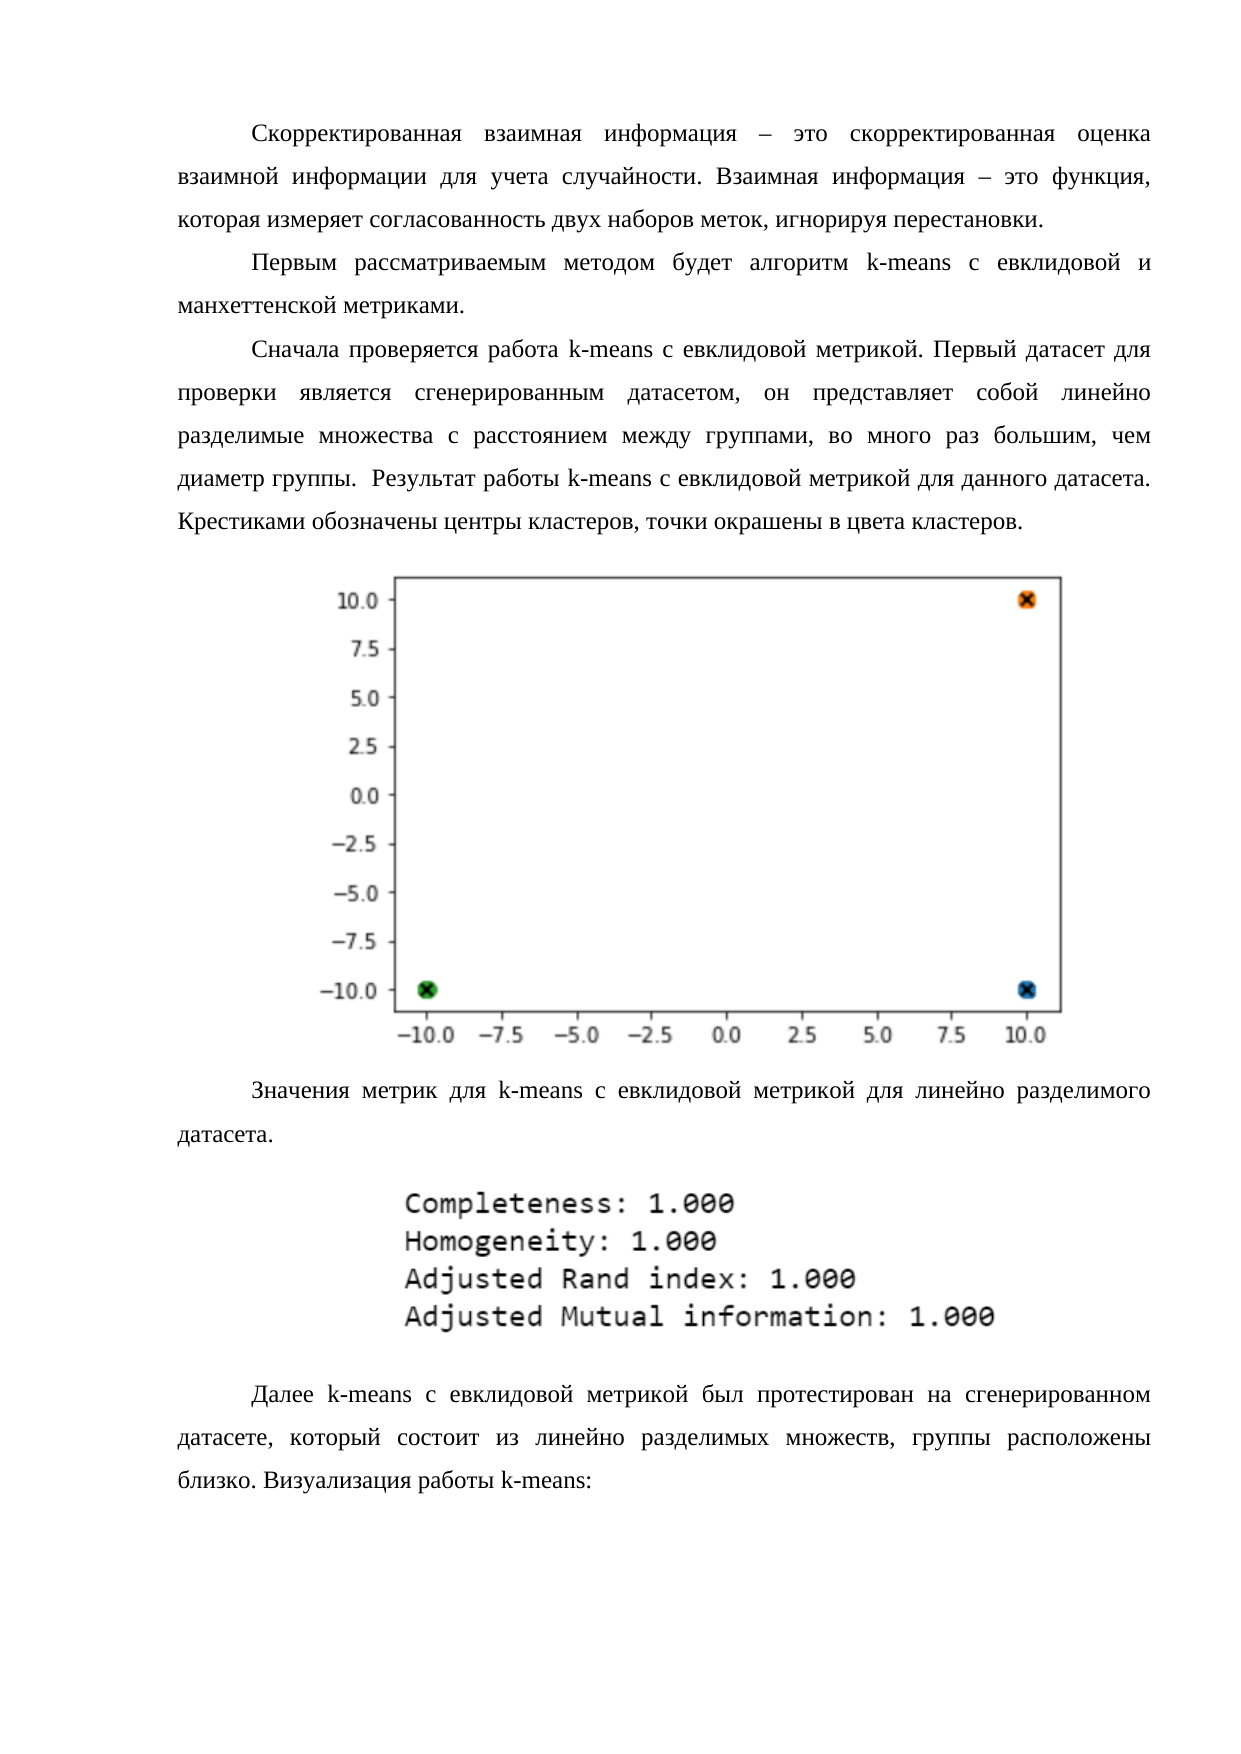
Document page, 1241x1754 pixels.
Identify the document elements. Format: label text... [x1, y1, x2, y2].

text Скорректированная взаимная информация – это скорректированная оценка взаимной информации для учета случайности. Взаимная информация – это функция, которая измеряет согласованность двух наборов меток, игнорируя перестановки. [177, 118, 1152, 233]
text Первым рассматриваемым методом будет алгоритм k-means с евклидовой и манхеттенской метриками. [177, 247, 1152, 319]
text Сначала проверяется работа k-means с евклидовой метрикой. Первый датасет для проверки является сгенерированным датасетом, он представляет собой линейно разделимые множества с расстоянием между группами, во много раз большим, чем диаметр группы. Результат работы k-means с евклидовой метрикой для данного датасета. Крестиками обозначены центры кластеров, точки окрашены в цвета кластеров. [177, 334, 1152, 535]
text Далее k-means с евклидовой метрикой был протестирован на сгенерированном датасете, который состоит из линейно разделимых множеств, группы расположены близко. Визуализация работы k-means: [177, 1379, 1152, 1494]
picture [302, 561, 1100, 1064]
picture [393, 1174, 1010, 1352]
text Значения метрик для k-means с евклидовой метрикой для линейно разделимого датасета. [177, 1076, 1152, 1147]
